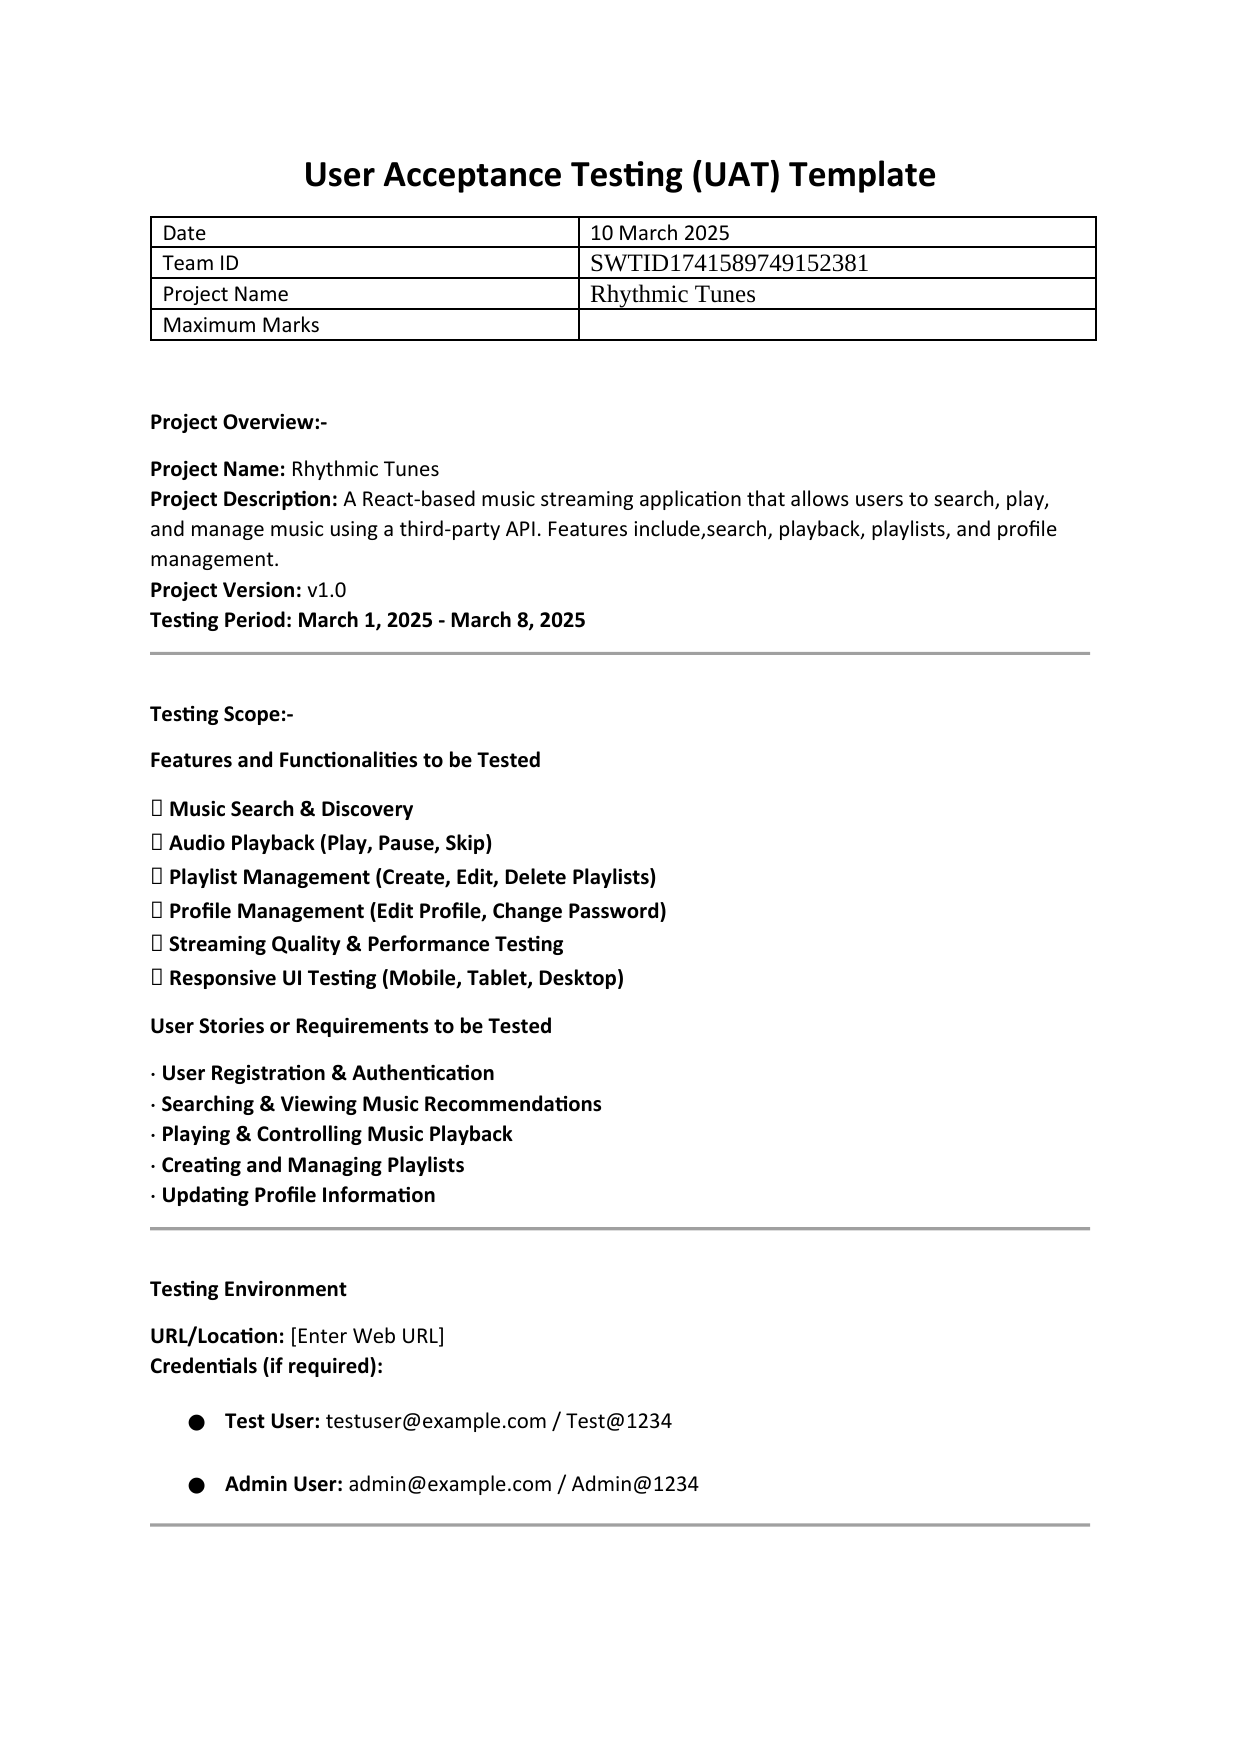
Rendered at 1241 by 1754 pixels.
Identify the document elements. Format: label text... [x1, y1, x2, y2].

text Project Name: Rhythmic Tunes Project Description: A React-based music streaming application that allows users to search, play, and manage music using a third-party API. Features include,search, playback, playlists, and profile management. Project Version: v1.0 Testing Period: March 1, 2025 - March 8, 2025 [150, 454, 1090, 633]
text User Acceptance Testing (UAT) Template [150, 150, 1090, 196]
table_cell Maximum Marks [152, 310, 578, 339]
table_cell [580, 310, 1095, 339]
text URL/Location: [Enter Web URL] Credentials (if required): [150, 1321, 1090, 1379]
text 📌 User Registration & Authentication 📌 Searching & Viewing Music Recommendations 📌 Playing & Controlling Music Playback 📌 Creating and Managing Playlists 📌 Updating Profile Information [150, 1058, 1090, 1208]
text ✅ Music Search & Discovery ✅ Audio Playback (Play, Pause, Skip) ✅ Playlist Management (Create, Edit, Delete Playlists) ✅ Profile Management (Edit Profile, Change Password) ✅ Streaming Quality & Performance Testing ✅ Responsive UI Testing (Mobile, Tablet, Desktop) [150, 792, 1090, 992]
table_header 10 March 2025 [580, 218, 1095, 246]
list Test User: testuser@example.com / Test@1234 [187, 1398, 1090, 1441]
text Project Overview:- [150, 407, 1090, 435]
text Features and Functionalities to be Tested [150, 746, 1090, 773]
table_cell Project Name [152, 279, 578, 308]
text Testing Scope:- [150, 699, 1090, 727]
table_cell Rhythmic Tunes [580, 279, 1095, 308]
table_cell Team ID [152, 248, 578, 277]
text User Stories or Requirements to be Tested [150, 1012, 1090, 1039]
list Admin User: admin@example.com / Admin@1234 [187, 1461, 1090, 1503]
table_cell SWTID1741589749152381 [580, 248, 1095, 277]
table_header Date [152, 218, 578, 246]
text Testing Environment [150, 1274, 1090, 1302]
